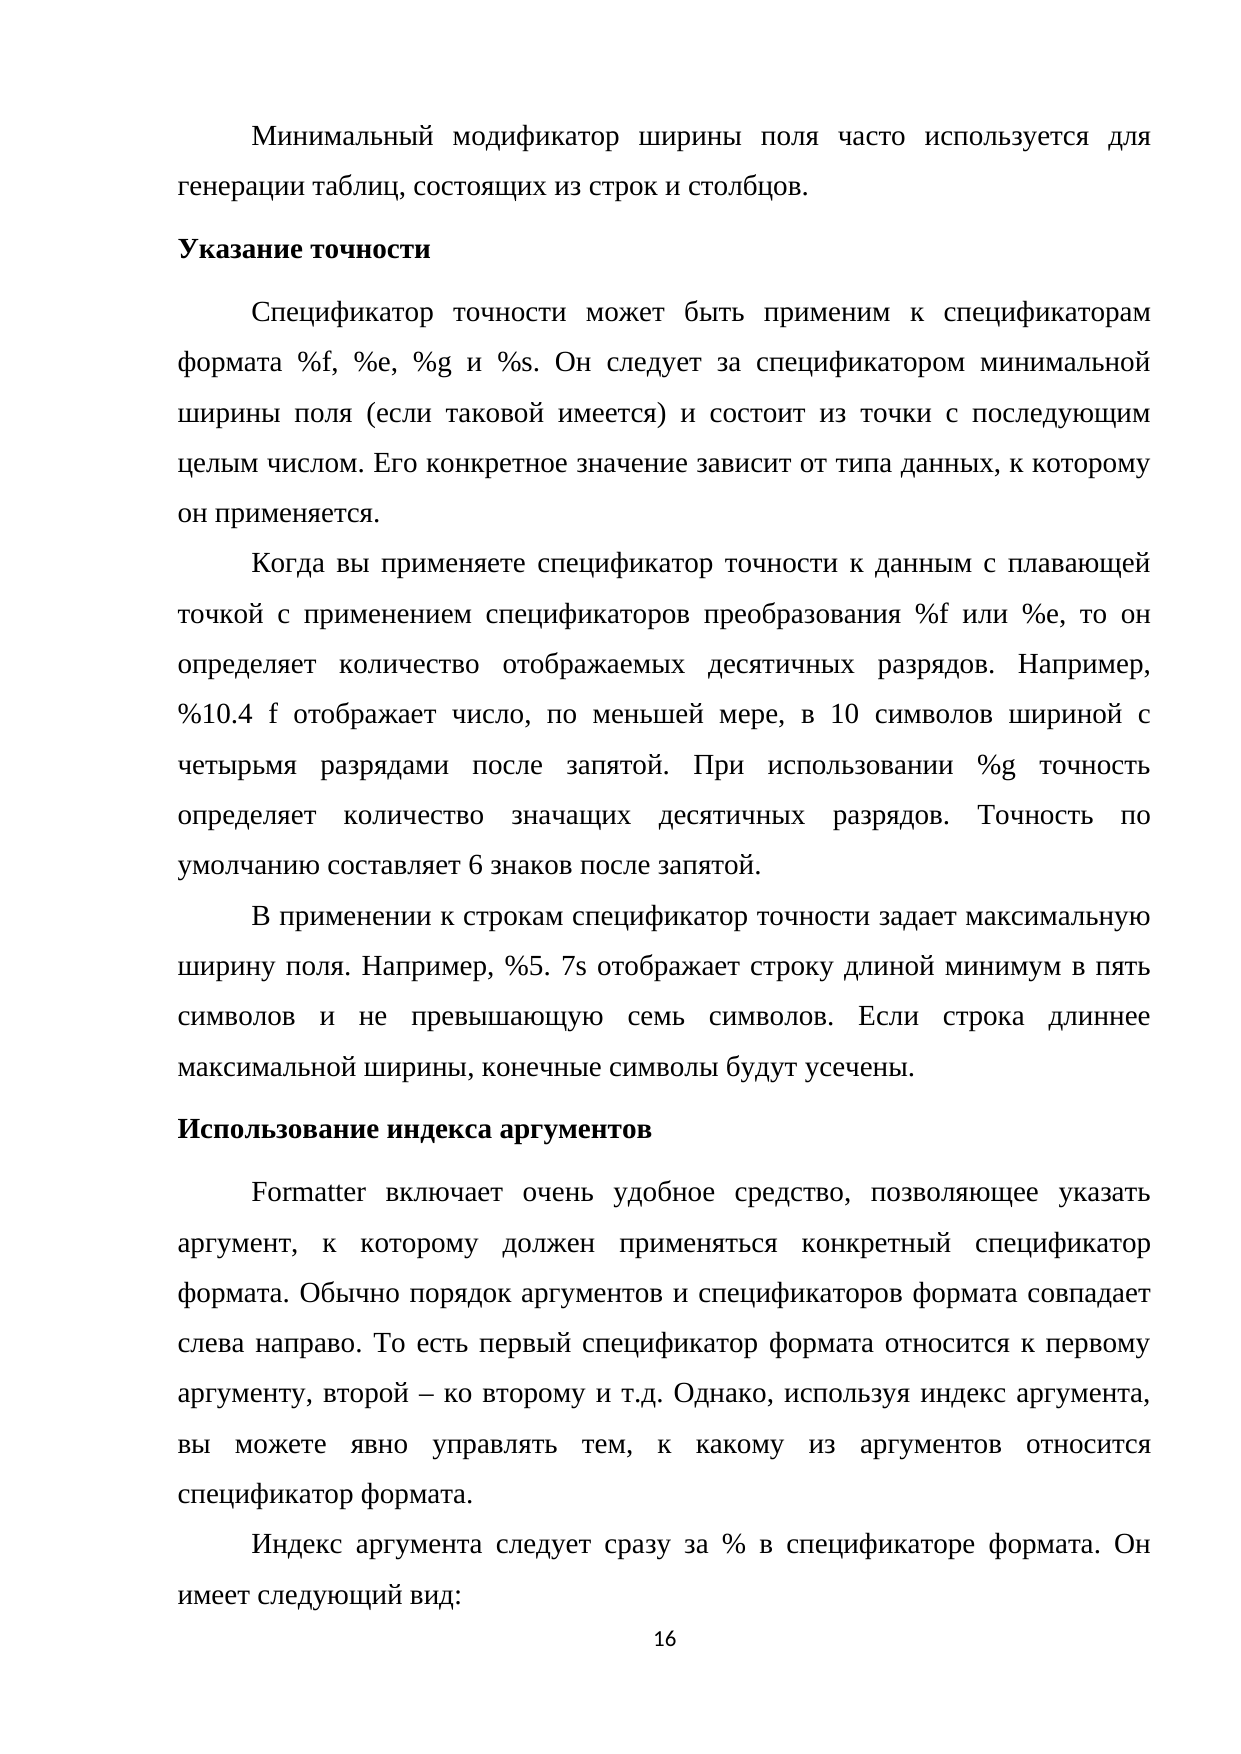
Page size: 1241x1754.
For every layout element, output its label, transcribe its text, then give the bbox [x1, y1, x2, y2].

text Указание точности [177, 231, 1152, 265]
text Спецификатор точности может быть применим к спецификаторам формата %f, %е, %g и %s. Он следует за спецификатором минимальной ширины поля (если таковой имеется) и состоит из точки с последующим целым числом. Его конкретное значение зависит от типа данных, к которому он применяется. [177, 294, 1152, 529]
text Минимальный модификатор ширины поля часто используется для генерации таблиц, состоящих из строк и столбцов. [177, 118, 1152, 202]
text В применении к строкам спецификатор точности задает максимальную ширину поля. Например, %5. 7s отображает строку длиной минимум в пять символов и не превышающую семь символов. Если строка длиннее максимальной ширины, конечные символы будут усечены. [177, 898, 1152, 1082]
text Индекс аргумента следует сразу за % в спецификаторе формата. Он имеет следующий вид: [177, 1527, 1152, 1610]
text Использование индекса аргументов [177, 1112, 1152, 1145]
text Formatter включает очень удобное средство, позволяющее указать аргумент, к которому должен применяться конкретный спецификатор формата. Обычно порядок аргументов и спецификаторов формата совпадает слева направо. То есть первый спецификатор формата относится к первому аргументу, второй – ко второму и т.д. Однако, используя индекс аргумента, вы можете явно управлять тем, к какому из аргументов относится спецификатор формата. [177, 1174, 1152, 1510]
text Когда вы применяете спецификатор точности к данным с плавающей точкой с применением спецификаторов преобразования %f или %е, то он определяет количество отображаемых десятичных разрядов. Например, %10.4 f отображает число, по меньшей мере, в 10 символов шириной с четырьмя разрядами после запятой. При использовании %g точность определяет количество значащих десятичных разрядов. Точность по умолчанию составляет 6 знаков после запятой. [177, 546, 1152, 881]
